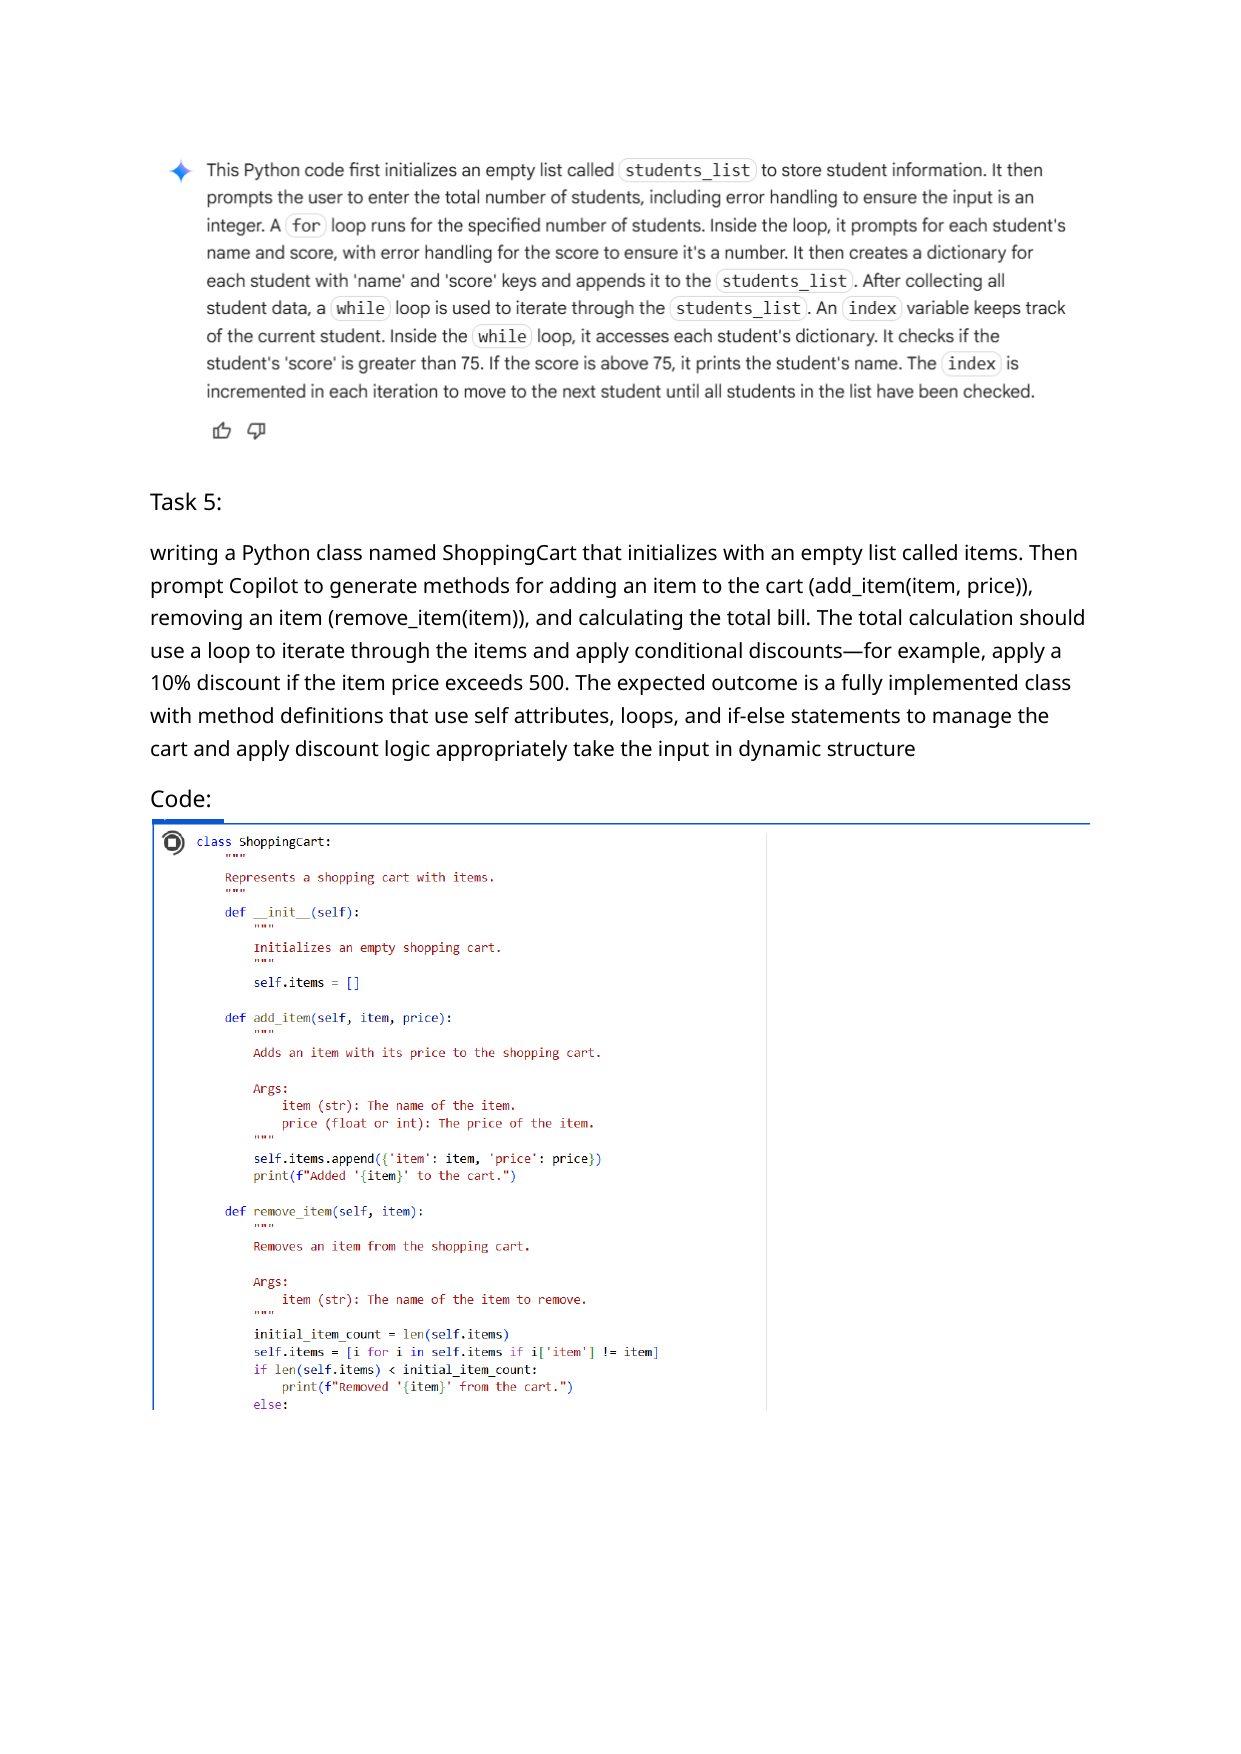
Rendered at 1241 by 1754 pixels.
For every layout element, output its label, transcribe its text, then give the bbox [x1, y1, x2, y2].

text Task 5: [150, 486, 1090, 517]
picture [150, 150, 1091, 464]
text writing a Python class named ShoppingCart that initializes with an empty list called items. Then prompt Copilot to generate methods for adding an item to the cart (add_item(item, price)), removing an item (remove_item(item)), and calculating the total bill. The total calculation should use a loop to iterate through the items and apply conditional discounts—for example, apply a 10% discount if the item price exceeds 500. The expected outcome is a fully implemented class with method definitions that use self attributes, loops, and if-else statements to manage the cart and apply discount logic appropriately take the input in dynamic structure [150, 538, 1090, 762]
text Code: [150, 783, 1090, 819]
picture [150, 819, 1091, 1410]
